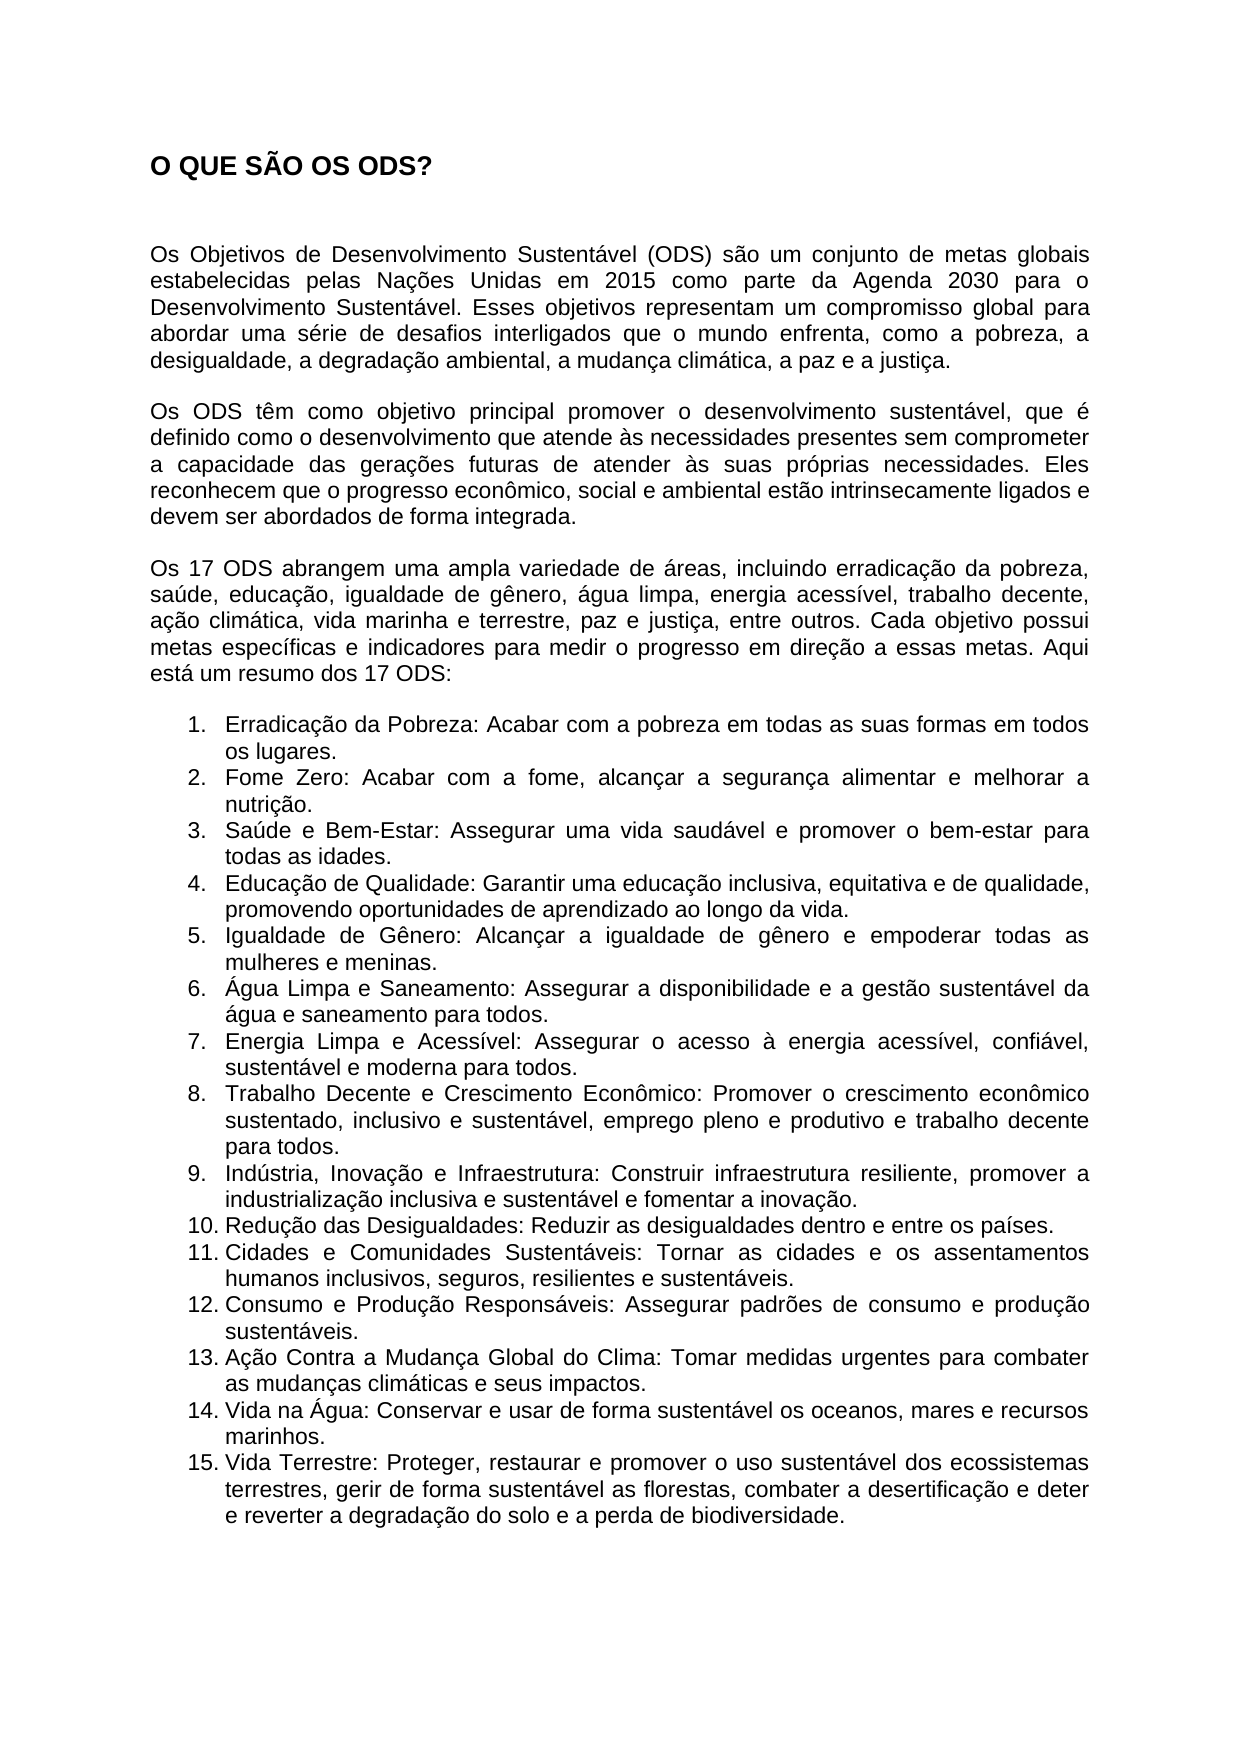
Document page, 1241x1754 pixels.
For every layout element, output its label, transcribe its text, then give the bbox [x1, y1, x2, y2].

text O QUE SÃO OS ODS? [150, 150, 1090, 181]
list Vida Terrestre: Proteger, restaurar e promover o uso sustentável dos ecossistemas terrestres, gerir de forma sustentável as florestas, combater a desertificação e deter e reverter a degradação do solo e a perda de biodiversidade. [187, 1449, 1090, 1528]
list Água Limpa e Saneamento: Assegurar a disponibilidade e a gestão sustentável da água e saneamento para todos. [187, 975, 1090, 1028]
list Trabalho Decente e Crescimento Econômico: Promover o crescimento econômico sustentado, inclusivo e sustentável, emprego pleno e produtivo e trabalho decente para todos. [187, 1080, 1090, 1159]
list Cidades e Comunidades Sustentáveis: Tornar as cidades e os assentamentos humanos inclusivos, seguros, resilientes e sustentáveis. [187, 1238, 1090, 1291]
list Educação de Qualidade: Garantir uma educação inclusiva, equitativa e de qualidade, promovendo oportunidades de aprendizado ao longo da vida. [187, 869, 1090, 922]
list Igualdade de Gênero: Alcançar a igualdade de gênero e empoderar todas as mulheres e meninas. [187, 922, 1090, 975]
text Os ODS têm como objetivo principal promover o desenvolvimento sustentável, que é definido como o desenvolvimento que atende às necessidades presentes sem comprometer a capacidade das gerações futuras de atender às suas próprias necessidades. Eles reconhecem que o progresso econômico, social e ambiental estão intrinsecamente ligados e devem ser abordados de forma integrada. [150, 398, 1090, 530]
list Consumo e Produção Responsáveis: Assegurar padrões de consumo e produção sustentáveis. [187, 1291, 1090, 1344]
text Os 17 ODS abrangem uma ampla variedade de áreas, incluindo erradicação da pobreza, saúde, educação, igualdade de gênero, água limpa, energia acessível, trabalho decente, ação climática, vida marinha e terrestre, paz e justiça, entre outros. Cada objetivo possui metas específicas e indicadores para medir o progresso em direção a essas metas. Aqui está um resumo dos 17 ODS: [150, 555, 1090, 686]
list Redução das Desigualdades: Reduzir as desigualdades dentro e entre os países. [187, 1212, 1090, 1238]
list Vida na Água: Conservar e usar de forma sustentável os oceanos, mares e recursos marinhos. [187, 1397, 1090, 1449]
list Indústria, Inovação e Infraestrutura: Construir infraestrutura resiliente, promover a industrialização inclusiva e sustentável e fomentar a inovação. [187, 1159, 1090, 1212]
list Fome Zero: Acabar com a fome, alcançar a segurança alimentar e melhorar a nutrição. [187, 764, 1090, 817]
list Erradicação da Pobreza: Acabar com a pobreza em todas as suas formas em todos os lugares. [187, 711, 1090, 764]
text Os Objetivos de Desenvolvimento Sustentável (ODS) são um conjunto de metas globais estabelecidas pelas Nações Unidas em 2015 como parte da Agenda 2030 para o Desenvolvimento Sustentável. Esses objetivos representam um compromisso global para abordar uma série de desafios interligados que o mundo enfrenta, como a pobreza, a desigualdade, a degradação ambiental, a mudança climática, a paz e a justiça. [150, 241, 1090, 373]
list Saúde e Bem-Estar: Assegurar uma vida saudável e promover o bem-estar para todas as idades. [187, 817, 1090, 869]
list Energia Limpa e Acessível: Assegurar o acesso à energia acessível, confiável, sustentável e moderna para todos. [187, 1028, 1090, 1080]
list Ação Contra a Mudança Global do Clima: Tomar medidas urgentes para combater as mudanças climáticas e seus impactos. [187, 1344, 1090, 1397]
